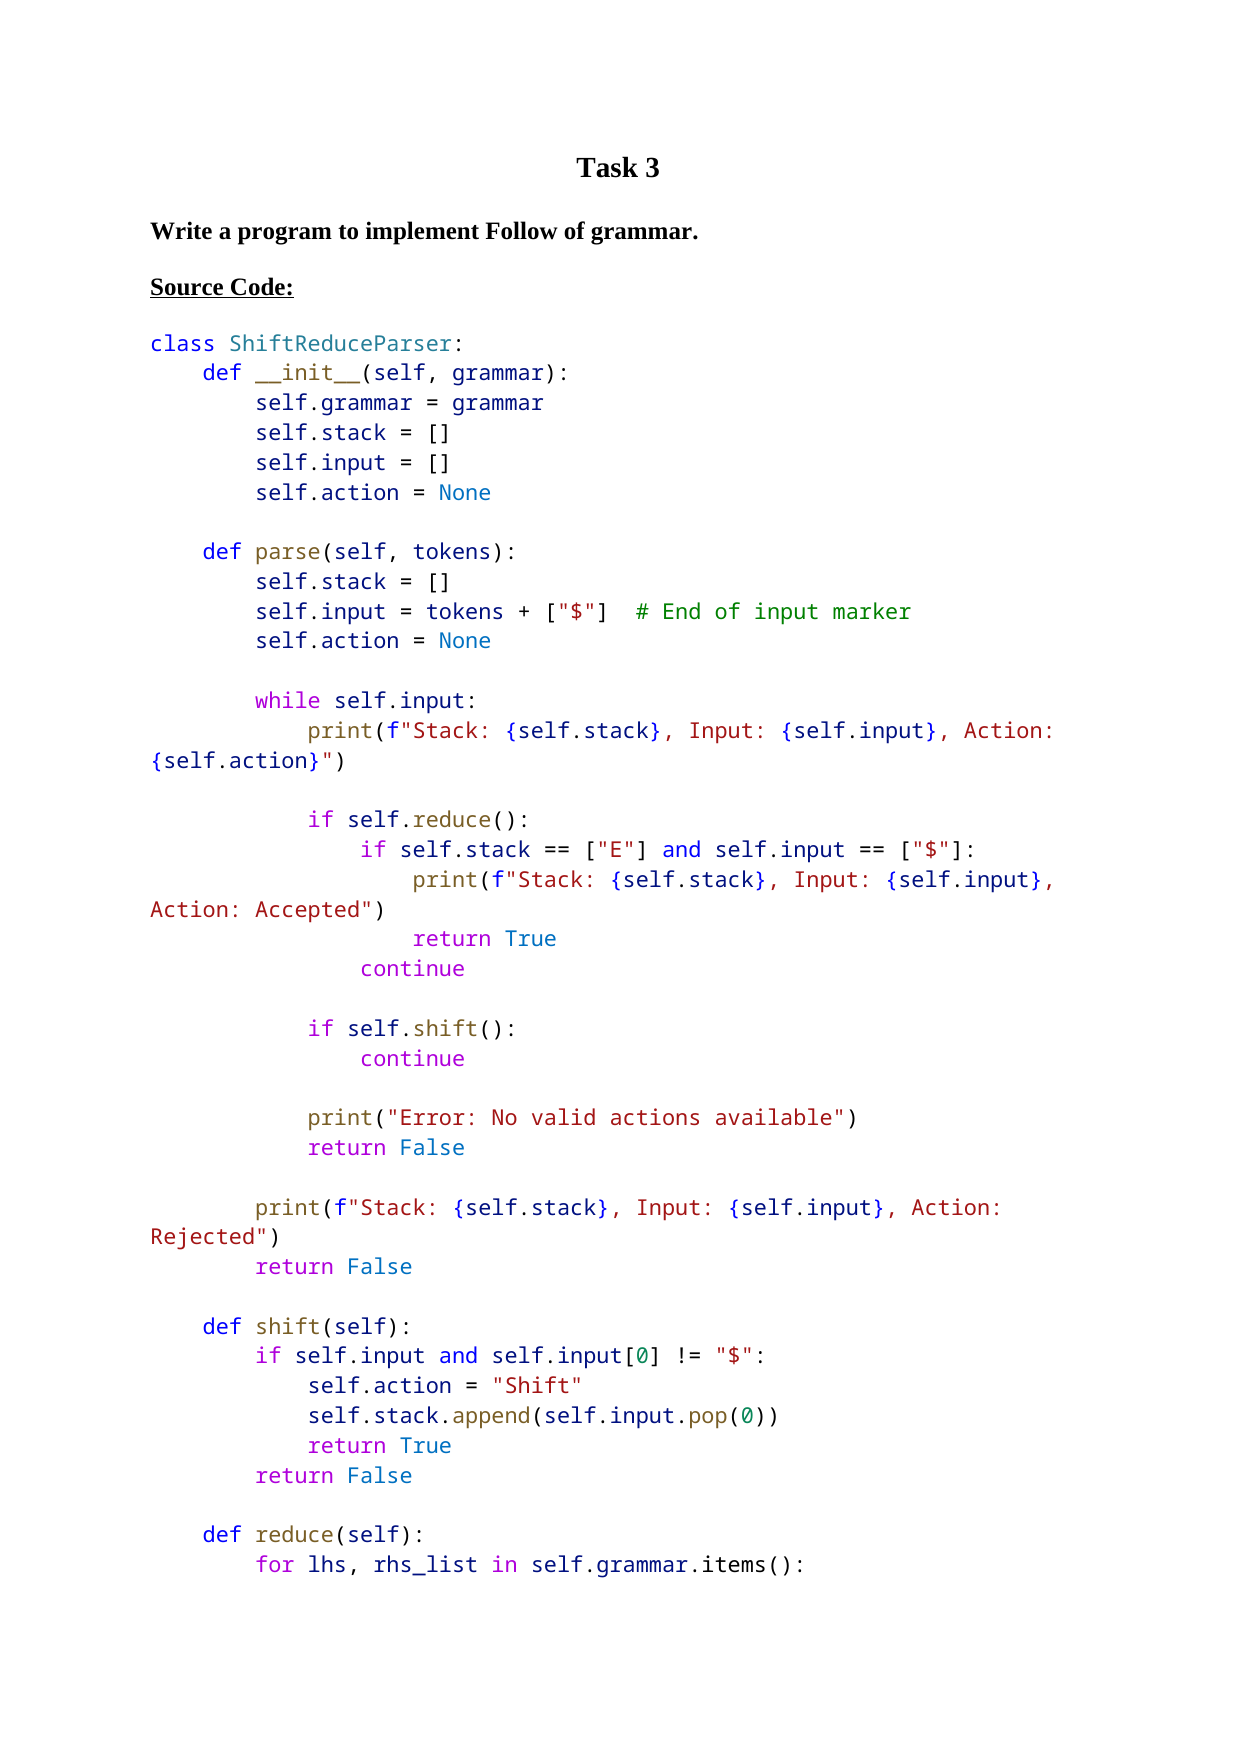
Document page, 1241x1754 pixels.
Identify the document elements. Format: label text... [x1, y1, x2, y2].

text for lhs, rhs_list in self.grammar.items(): [150, 1549, 1090, 1579]
text continue [150, 1042, 1090, 1072]
text def reduce(self): [150, 1519, 1090, 1549]
text self.grammar = grammar [150, 387, 1090, 417]
text if self.shift(): [150, 1013, 1090, 1042]
text self.stack = [] [150, 566, 1090, 596]
text class ShiftReduceParser: [150, 327, 1090, 357]
text if self.input and self.input[0] != "$": [150, 1340, 1090, 1370]
text if self.reduce(): [150, 804, 1090, 834]
text return False [150, 1251, 1090, 1281]
text self.input = tokens + ["$"] # End of input marker [150, 596, 1090, 625]
text def shift(self): [150, 1311, 1090, 1340]
text return True [150, 923, 1090, 953]
text continue [150, 953, 1090, 983]
text self.stack.append(self.input.pop(0)) [150, 1400, 1090, 1430]
text return False [150, 1459, 1090, 1489]
text print(f"Stack: {self.stack}, Input: {self.input}, Action: Rejected") [150, 1191, 1090, 1251]
text return False [150, 1132, 1090, 1162]
text self.action = None [150, 625, 1090, 655]
subtitle Write a program to implement Follow of grammar. [150, 216, 1090, 245]
text self.action = "Shift" [150, 1370, 1090, 1400]
text def parse(self, tokens): [150, 536, 1090, 566]
text if self.stack == ["E"] and self.input == ["$"]: [150, 834, 1090, 864]
text self.stack = [] [150, 417, 1090, 447]
text print(f"Stack: {self.stack}, Input: {self.input}, Action: {self.action}") [150, 715, 1090, 774]
text print("Error: No valid actions available") [150, 1102, 1090, 1132]
text print(f"Stack: {self.stack}, Input: {self.input}, Action: Accepted") [150, 864, 1090, 923]
text self.action = None [150, 476, 1090, 506]
text return True [150, 1430, 1090, 1459]
subtitle Task 3 [334, 150, 901, 183]
text Source Code: [150, 272, 1090, 301]
text self.input = [] [150, 447, 1090, 476]
text while self.input: [150, 685, 1090, 715]
text def __init__(self, grammar): [150, 357, 1090, 387]
